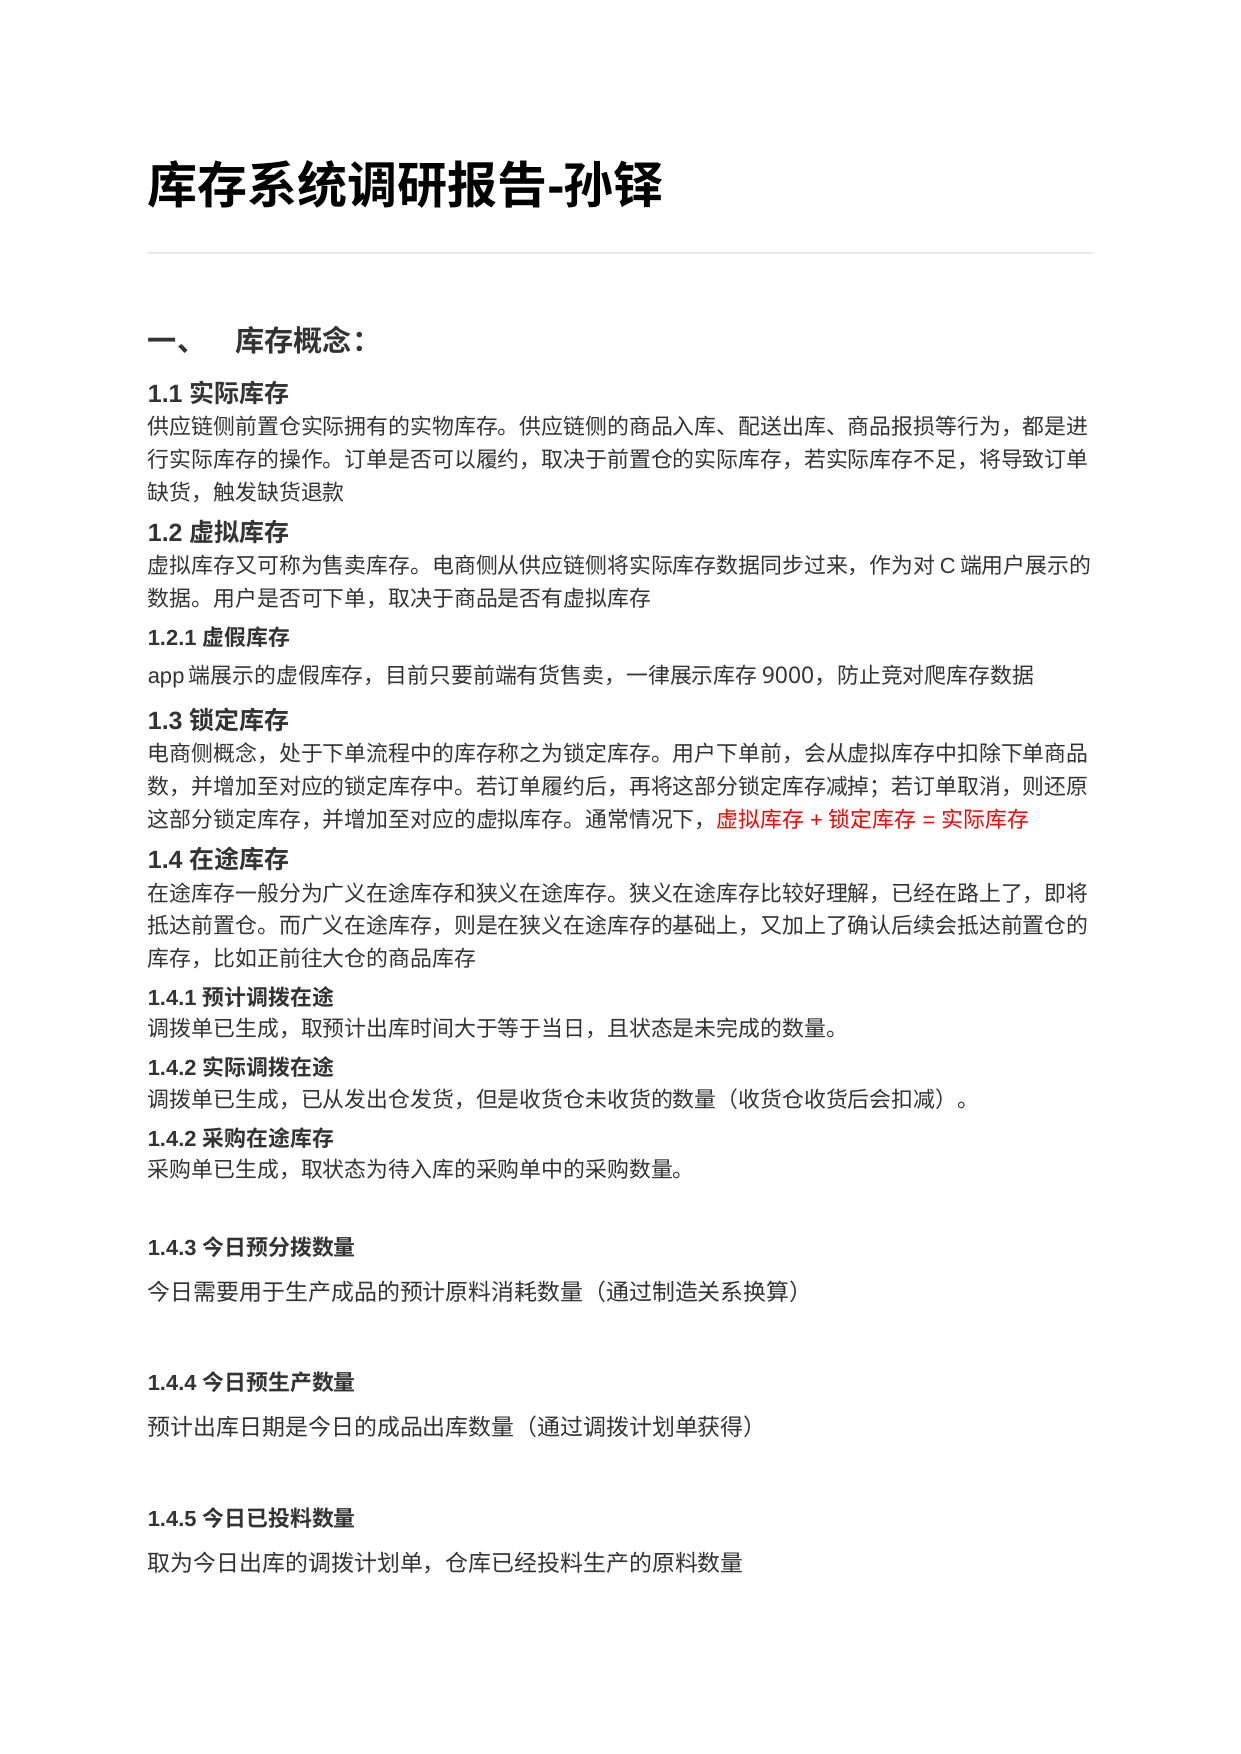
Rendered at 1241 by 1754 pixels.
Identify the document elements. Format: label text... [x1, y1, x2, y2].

subtitle 1.3 锁定库存 [148, 706, 1093, 735]
subtitle 1.1 实际库存 [148, 379, 1093, 408]
text 1.4.3 今日预分拨数量 [148, 1235, 1093, 1260]
subtitle 1.4.2 实际调拨在途 [148, 1055, 1093, 1081]
text 供应链侧前置仓实际拥有的实物库存。供应链侧的商品入库、配送出库、商品报损等行为，都是进行实际库存的操作。订单是否可以履约，取决于前置仓的实际库存，若实际库存不足，将导致订单缺货，触发缺货退款 [148, 414, 1093, 505]
subtitle 1.4.1 预计调拨在途 [148, 985, 1093, 1010]
text 1.4.4 今日预生产数量 [148, 1370, 1093, 1396]
text 在途库存一般分为广义在途库存和狭义在途库存。狭义在途库存比较好理解，已经在路上了，即将抵达前置仓。而广义在途库存，则是在狭义在途库存的基础上，又加上了确认后续会抵达前置仓的库存，比如正前往大仓的商品库存 [148, 881, 1093, 971]
text 今日需要用于生产成品的预计原料消耗数量（通过制造关系换算） [148, 1274, 1093, 1307]
text 电商侧概念，处于下单流程中的库存称之为锁定库存。用户下单前，会从虚拟库存中扣除下单商品数，并增加至对应的锁定库存中。若订单履约后，再将这部分锁定库存减掉；若订单取消，则还原这部分锁定库存，并增加至对应的虚拟库存。通常情况下，虚拟库存 + 锁定库存 = 实际库存 [148, 741, 1093, 832]
text 调拨单已生成，取预计出库时间大于等于当日，且状态是未完成的数量。 [148, 1016, 1093, 1042]
text 采购单已生成，取状态为待入库的采购单中的采购数量。 [148, 1157, 1093, 1182]
title 库存系统调研报告-孙铎 [148, 146, 1093, 218]
subtitle 1.2 虚拟库存 [148, 518, 1093, 547]
subtitle 1.4.2 采购在途库存 [148, 1126, 1093, 1151]
text 预计出库日期是今日的成品出库数量（通过调拨计划单获得） [148, 1409, 1093, 1442]
text app端展示的虚假库存，目前只要前端有货售卖，一律展示库存9000，防止竞对爬库存数据 [148, 657, 1093, 690]
text 调拨单已生成，已从发出仓发货，但是收货仓未收货的数量（收货仓收货后会扣减）。 [148, 1087, 1093, 1112]
text 1.4.5 今日已投料数量 [148, 1506, 1093, 1531]
text 虚拟库存又可称为售卖库存。电商侧从供应链侧将实际库存数据同步过来，作为对C端用户展示的数据。用户是否可下单，取决于商品是否有虚拟库存 [148, 553, 1093, 611]
text 取为今日出库的调拨计划单，仓库已经投料生产的原料数量 [148, 1544, 1093, 1578]
list 库存概念： [148, 318, 1093, 360]
subtitle 1.2.1 虚假库存 [148, 625, 1093, 650]
subtitle 1.4 在途库存 [148, 846, 1093, 874]
